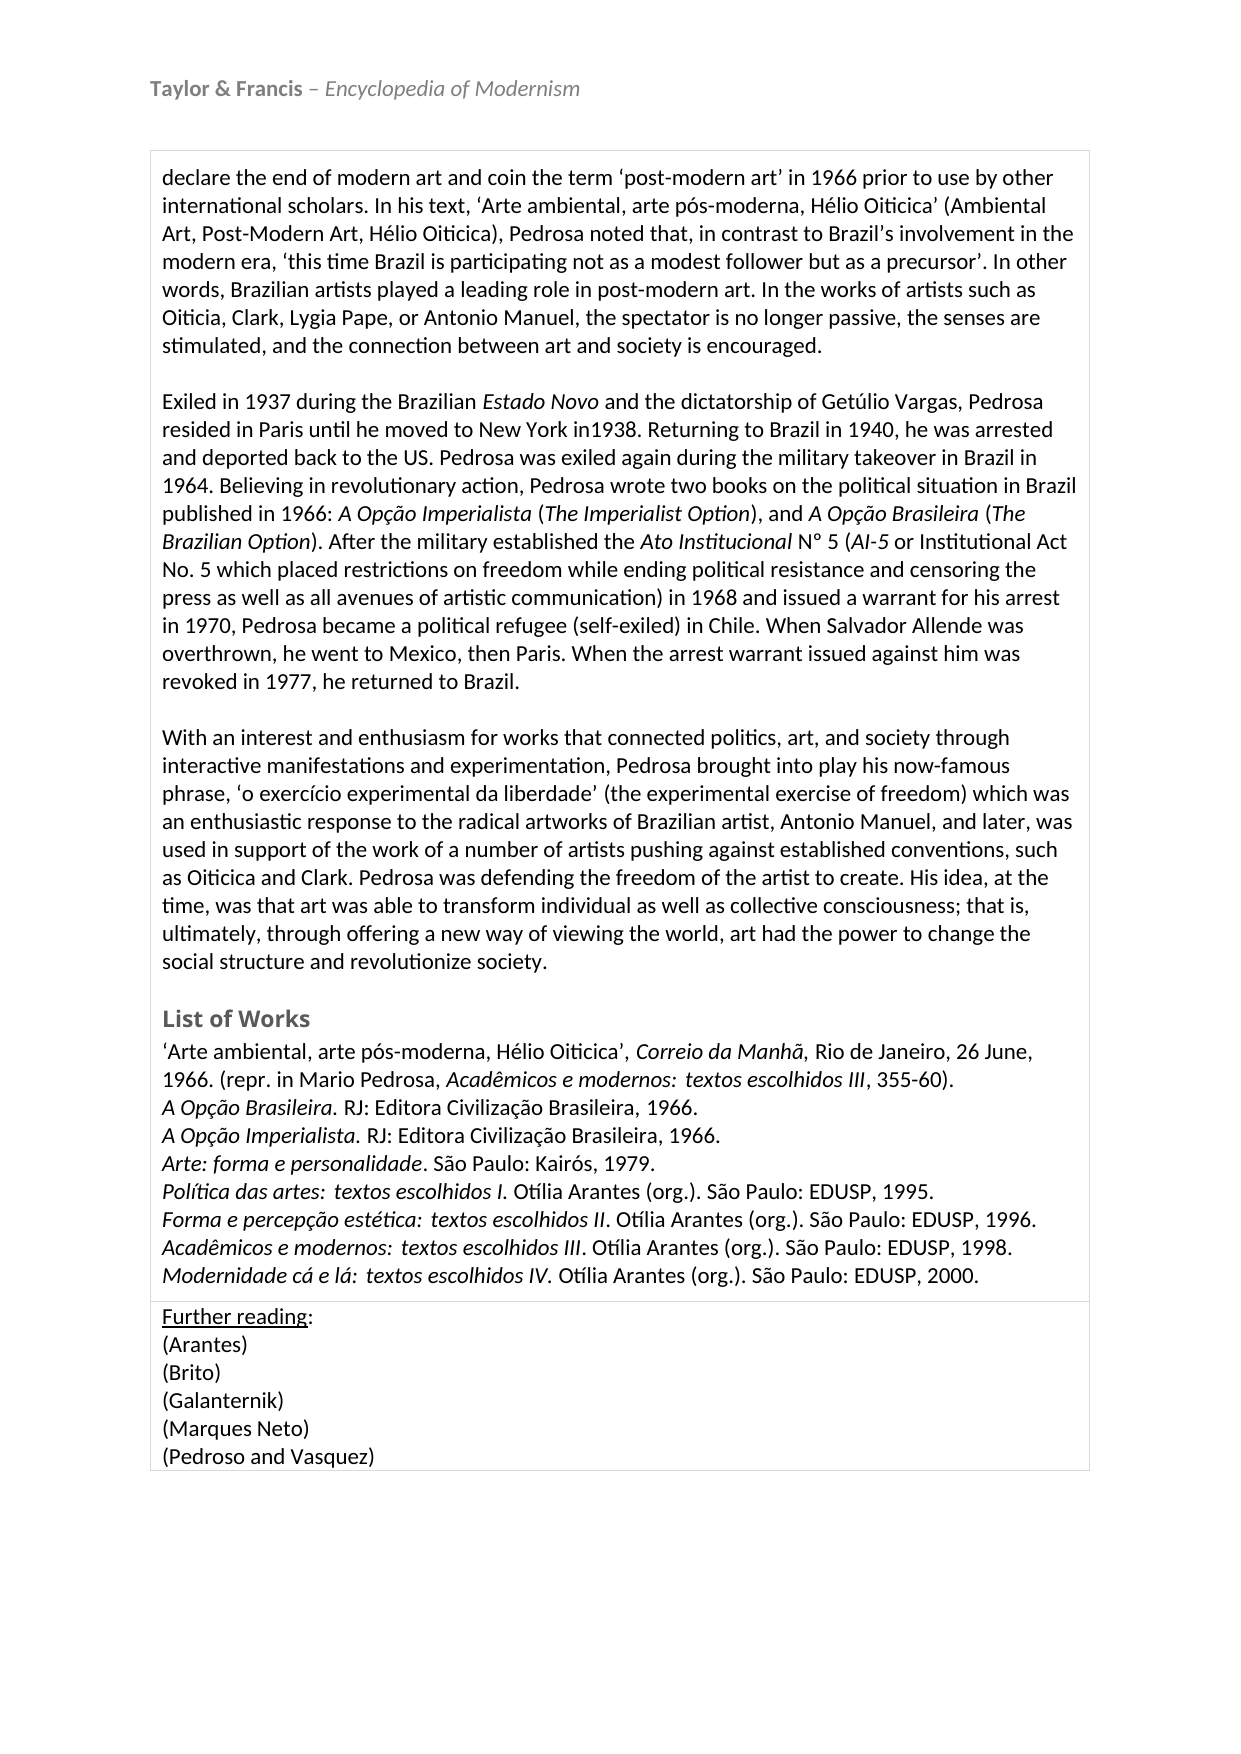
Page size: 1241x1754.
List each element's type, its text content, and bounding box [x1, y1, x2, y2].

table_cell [151, 151, 1089, 1301]
table_cell Further reading: [151, 1302, 1089, 1470]
